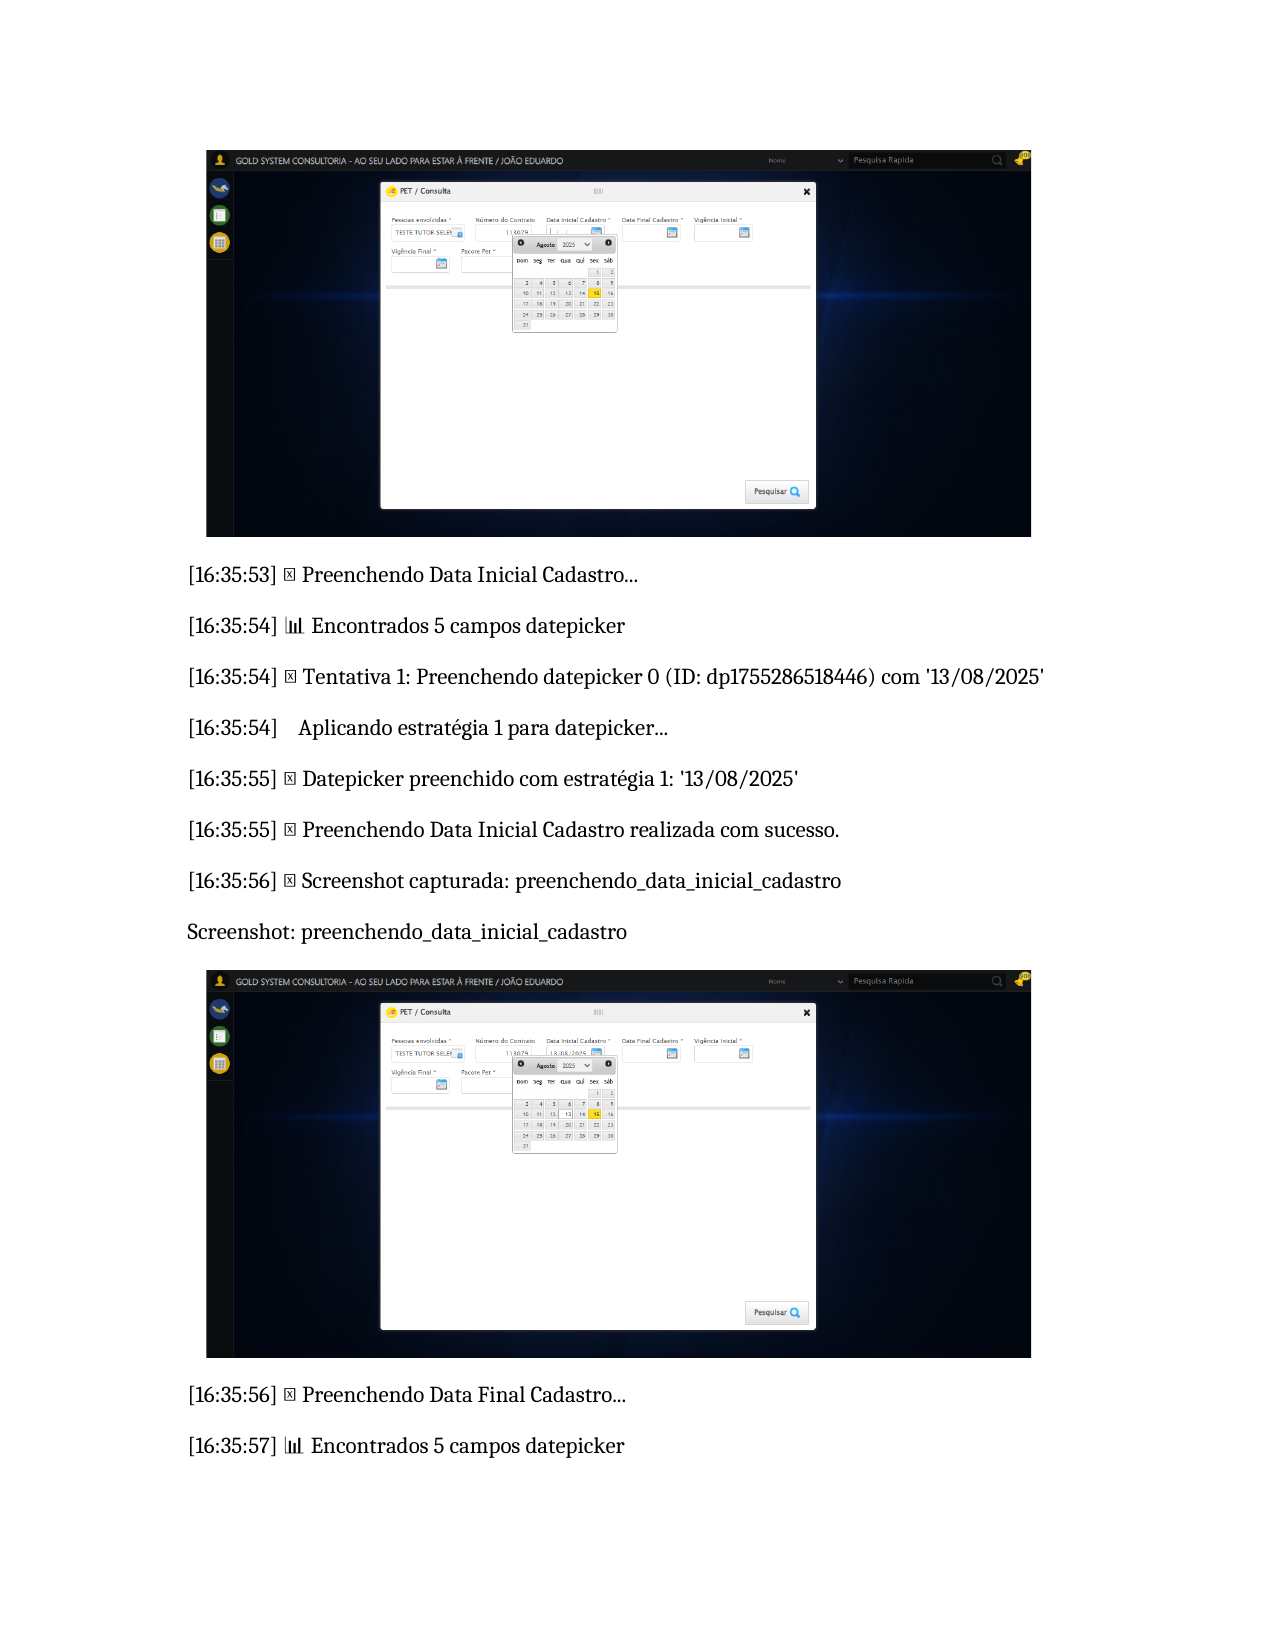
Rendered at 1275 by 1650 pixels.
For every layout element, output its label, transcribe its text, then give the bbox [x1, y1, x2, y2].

picture [206, 150, 1032, 537]
text [16:35:56] 📸 Screenshot capturada: preenchendo_data_inicial_cadastro [187, 868, 1087, 894]
text [16:35:53] 🔄 Preenchendo Data Inicial Cadastro... [187, 562, 1087, 588]
text [16:35:57] 📊 Encontrados 5 campos datepicker [187, 1433, 1087, 1459]
text [16:35:55] ✅ Datepicker preenchido com estratégia 1: '13/08/2025' [187, 766, 1087, 792]
text [16:35:55] ✅ Preenchendo Data Inicial Cadastro realizada com sucesso. [187, 817, 1087, 843]
text [16:35:54] 🎯 Tentativa 1: Preenchendo datepicker 0 (ID: dp1755286518446) com '13/08/2025' [187, 664, 1087, 690]
text [16:35:54] 📊 Encontrados 5 campos datepicker [187, 613, 1087, 639]
text Screenshot: preenchendo_data_inicial_cadastro [187, 919, 1087, 945]
text [16:35:54] Aplicando estratégia 1 para datepicker... [187, 715, 1087, 741]
text [16:35:56] 🔄 Preenchendo Data Final Cadastro... [187, 1382, 1087, 1408]
picture [206, 970, 1032, 1358]
